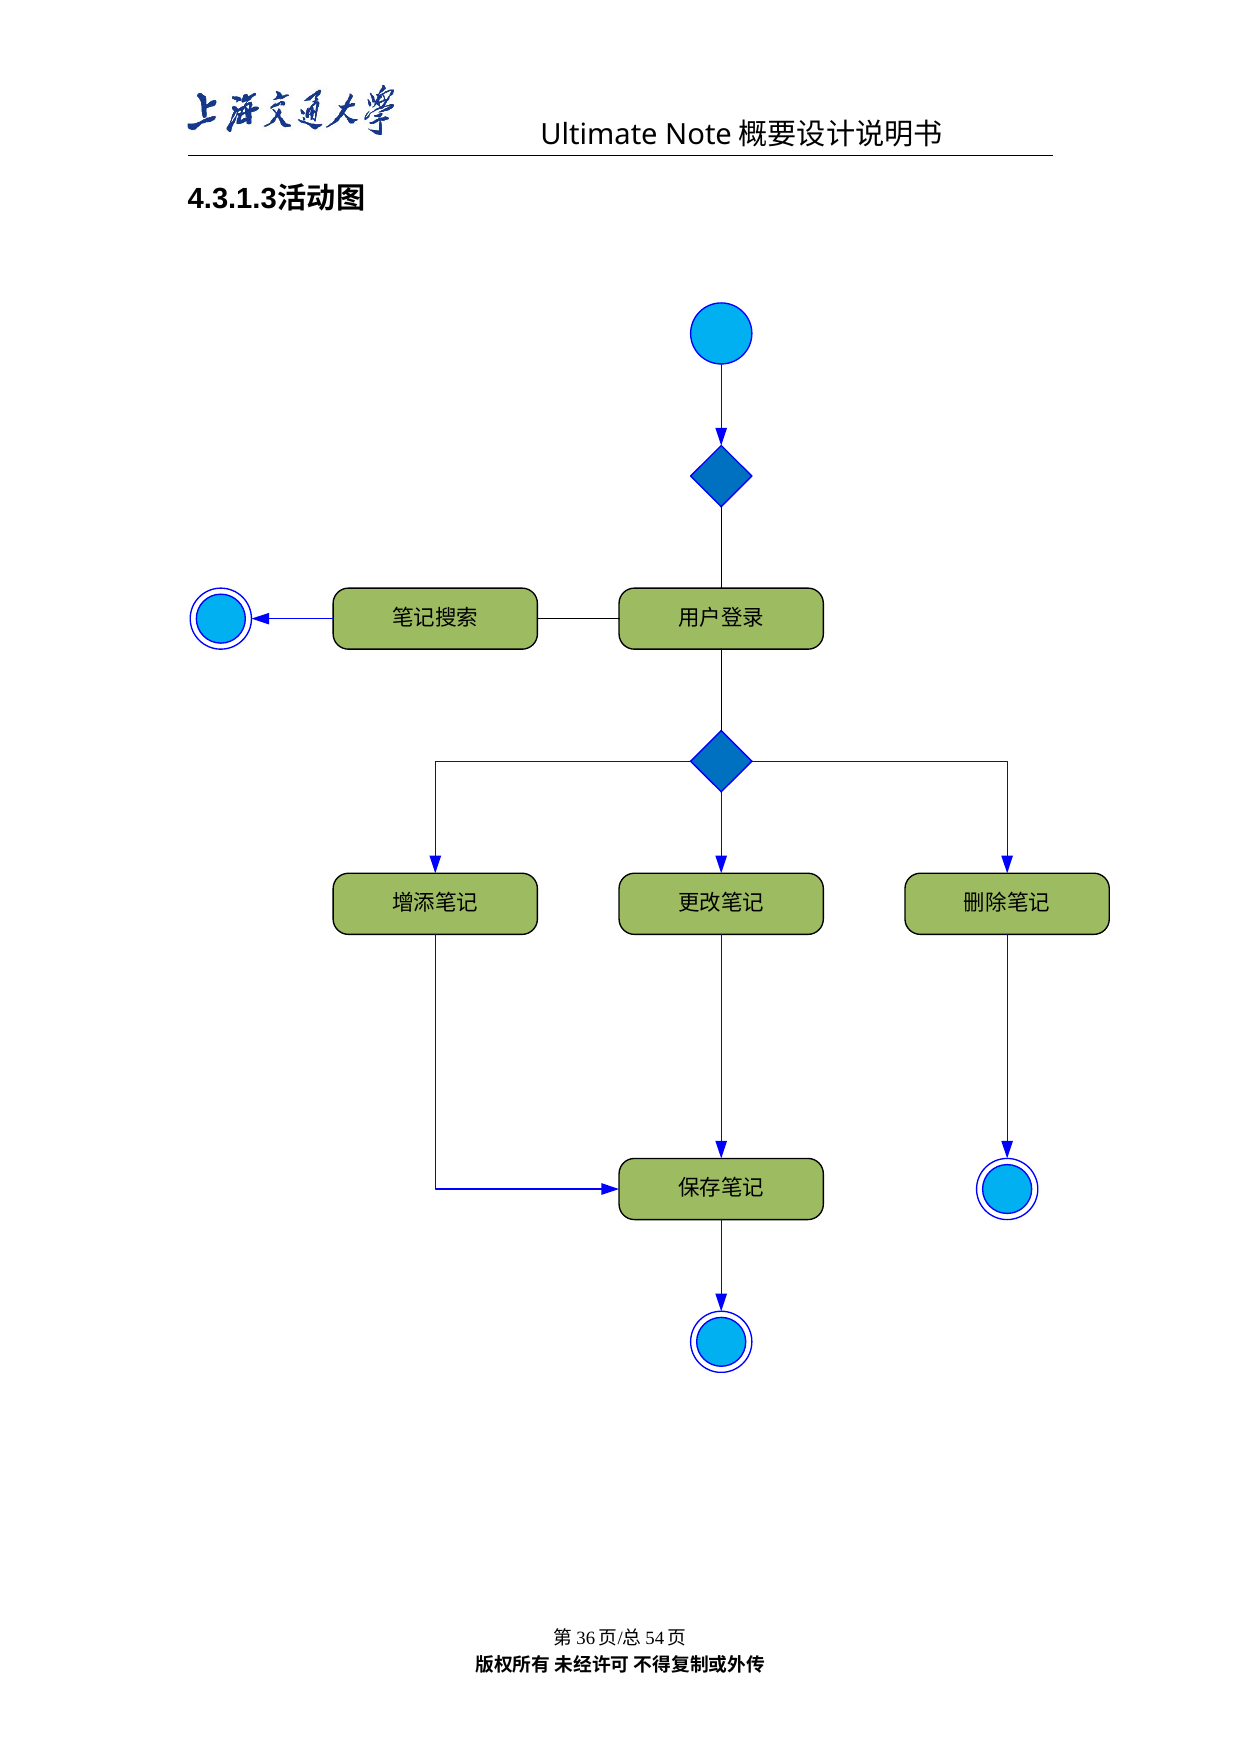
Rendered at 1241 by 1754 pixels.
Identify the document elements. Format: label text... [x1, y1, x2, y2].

picture [187, 85, 394, 135]
subtitle 活动图 [187, 163, 1053, 228]
